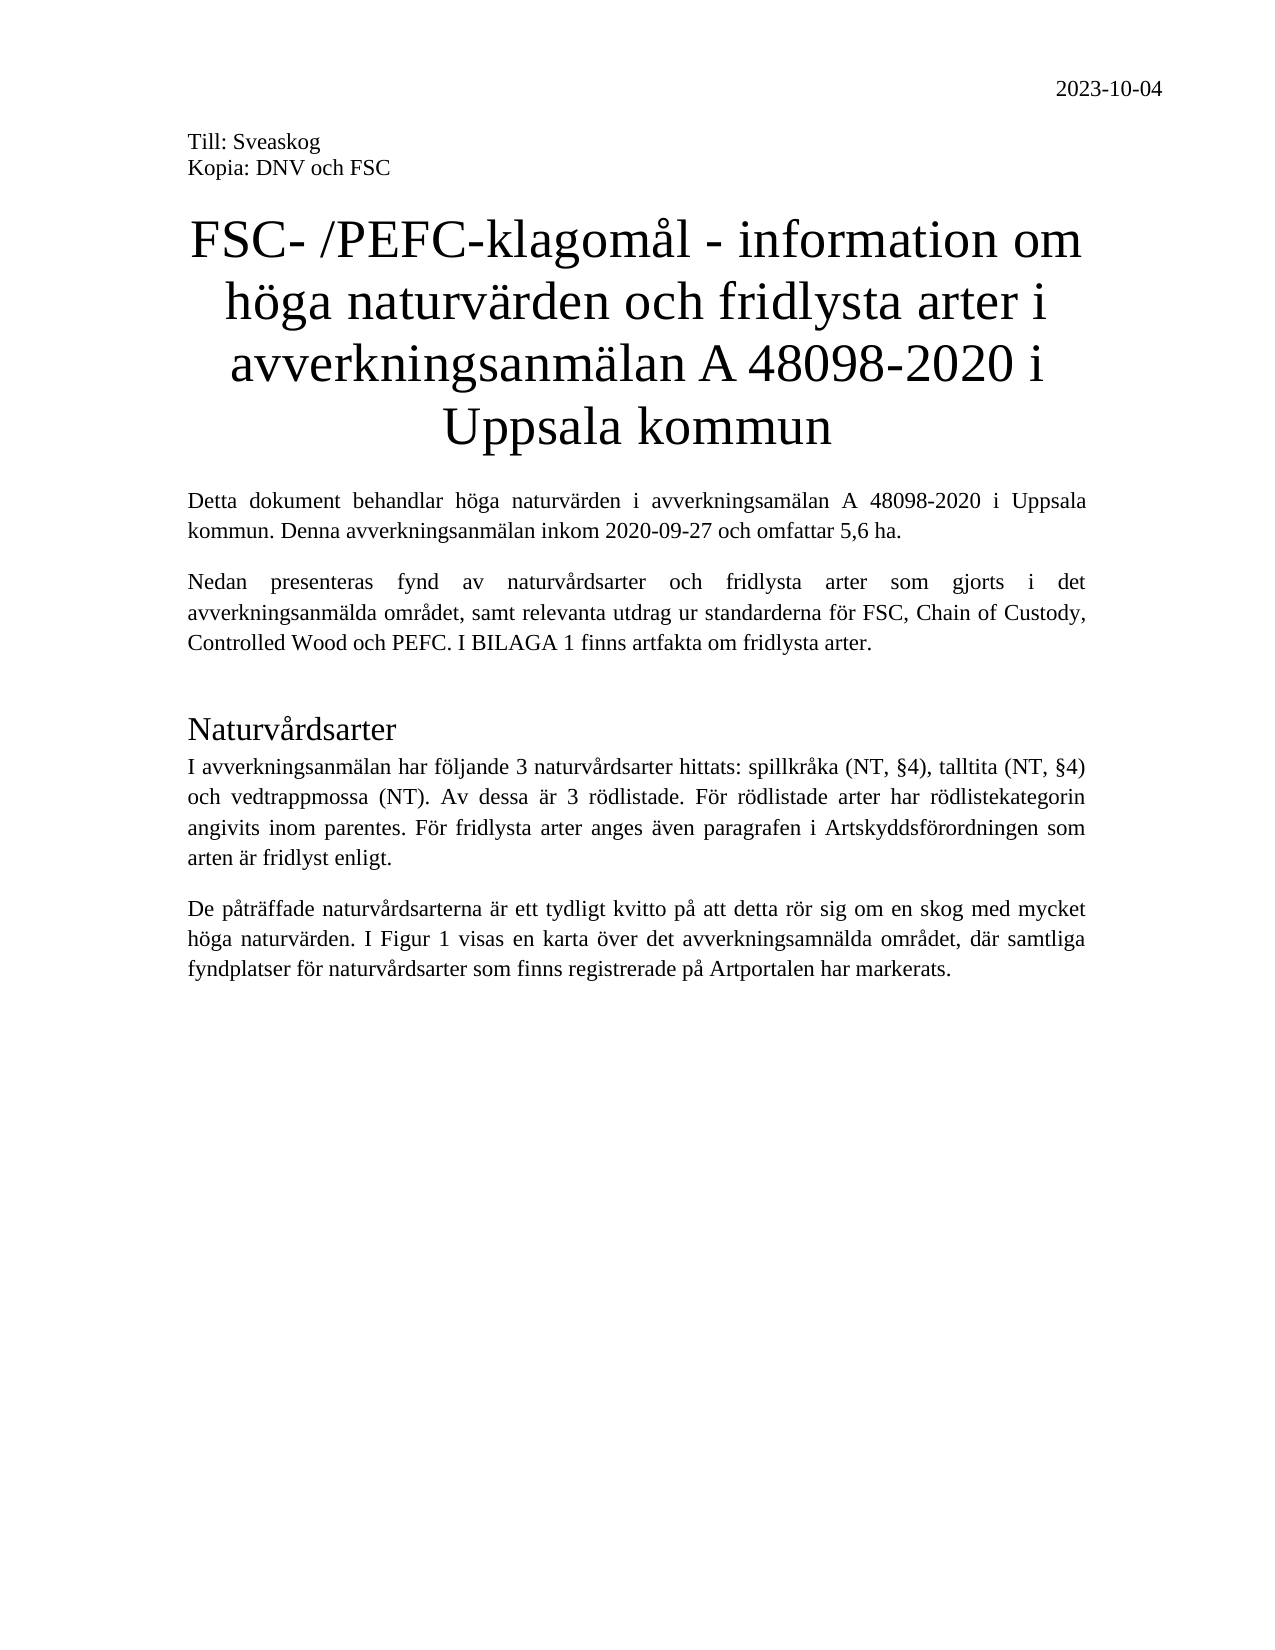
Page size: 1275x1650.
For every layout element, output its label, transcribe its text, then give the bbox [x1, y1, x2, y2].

text De påträffade naturvårdsarterna är ett tydligt kvitto på att detta rör sig om en skog med mycket höga naturvärden. I Figur 1 visas en karta över det avverkningsamnälda området, där samtliga fyndplatser för naturvårdsarter som finns registrerade på Artportalen har markerats. [187, 895, 1087, 982]
text Detta dokument behandlar höga naturvärden i avverkningsamälan A 48098-2020 i Uppsala kommun. Denna avverkningsanmälan inkom 2020-09-27 och omfattar 5,6 ha. [187, 487, 1087, 544]
subtitle Naturvårdsarter [187, 709, 1087, 747]
text I avverkningsanmälan har följande 3 naturvårdsarter hittats: spillkråka (NT, §4), talltita (NT, §4) och vedtrappmossa (NT). Av dessa är 3 rödlistade. För rödlistade arter har rödlistekategorin angivits inom parentes. För fridlysta arter anges även paragrafen i Artskyddsförordningen som arten är fridlyst enligt. [187, 753, 1087, 870]
text Nedan presenteras fynd av naturvårdsarter och fridlysta arter som gjorts i det avverkningsanmälda området, samt relevanta utdrag ur standarderna för FSC, Chain of Custody, Controlled Wood och PEFC. I BILAGA 1 finns artfakta om fridlysta arter. [187, 568, 1087, 655]
title FSC- /PEFC-klagomål - information om höga naturvärden och fridlysta arter i avverkningsanmälan A 48098-2020 i Uppsala kommun [187, 207, 1087, 456]
